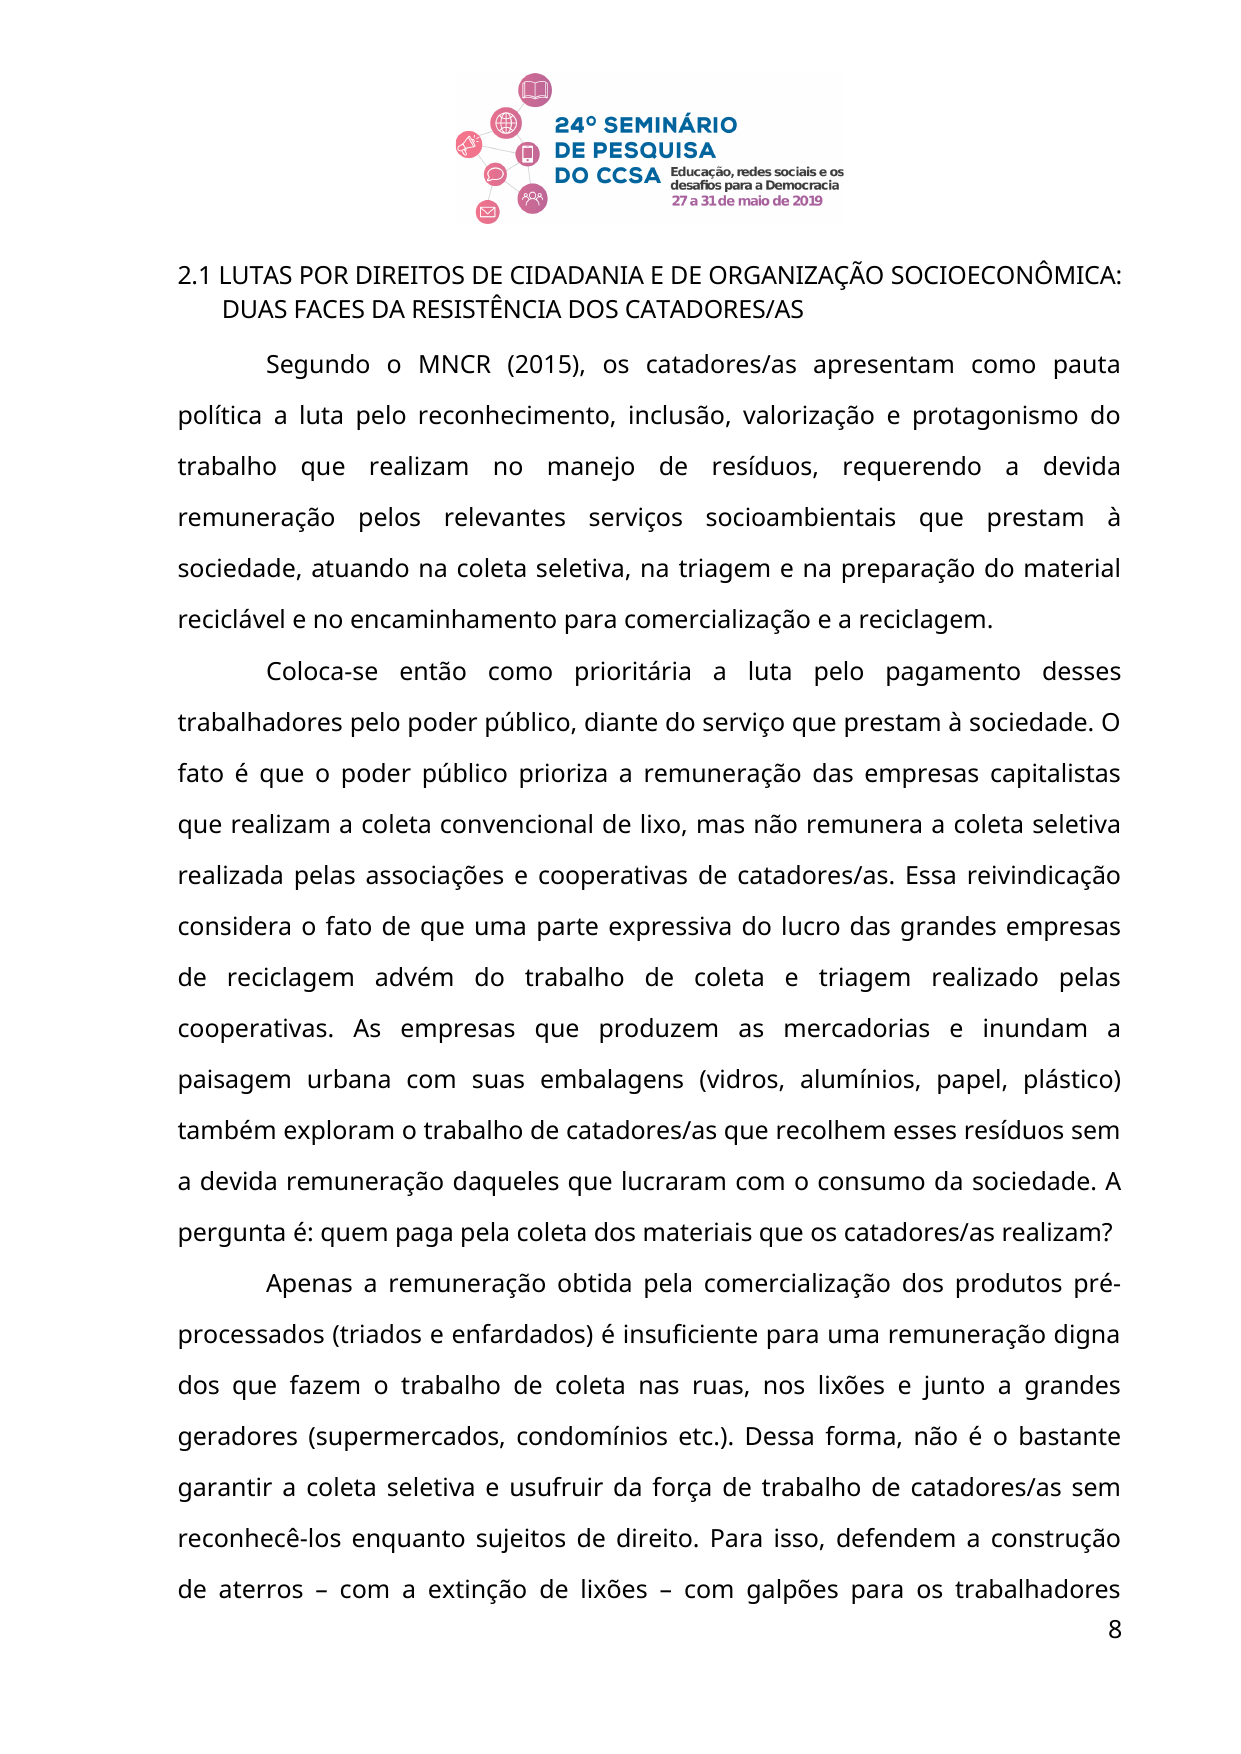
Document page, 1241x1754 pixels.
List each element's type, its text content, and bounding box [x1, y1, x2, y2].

text Segundo o MNCR (2015), os catadores/as apresentam como pauta política a luta pelo reconhecimento, inclusão, valorização e protagonismo do trabalho que realizam no manejo de resíduos, requerendo a devida remuneração pelos relevantes serviços socioambientais que prestam à sociedade, atuando na coleta seletiva, na triagem e na preparação do material reciclável e no encaminhamento para comercialização e a reciclagem. [177, 347, 1122, 636]
subtitle 2.1 LUTAS POR DIREITOS DE CIDADANIA E DE ORGANIZAÇÃO SOCIOECONÔMICA: DUAS FACES DA RESISTÊNCIA DOS CATADORES/AS [177, 258, 1122, 326]
picture [455, 73, 844, 224]
text Coloca-se então como prioritária a luta pelo pagamento desses trabalhadores pelo poder público, diante do serviço que prestam à sociedade. O fato é que o poder público prioriza a remuneração das empresas capitalistas que realizam a coleta convencional de lixo, mas não remunera a coleta seletiva realizada pelas associações e cooperativas de catadores/as. Essa reivindicação considera o fato de que uma parte expressiva do lucro das grandes empresas de reciclagem advém do trabalho de coleta e triagem realizado pelas cooperativas. As empresas que produzem as mercadorias e inundam a paisagem urbana com suas embalagens (vidros, alumínios, papel, plástico) também exploram o trabalho de catadores/as que recolhem esses resíduos sem a devida remuneração daqueles que lucraram com o consumo da sociedade. A pergunta é: quem paga pela coleta dos materiais que os catadores/as realizam? [177, 653, 1122, 1249]
